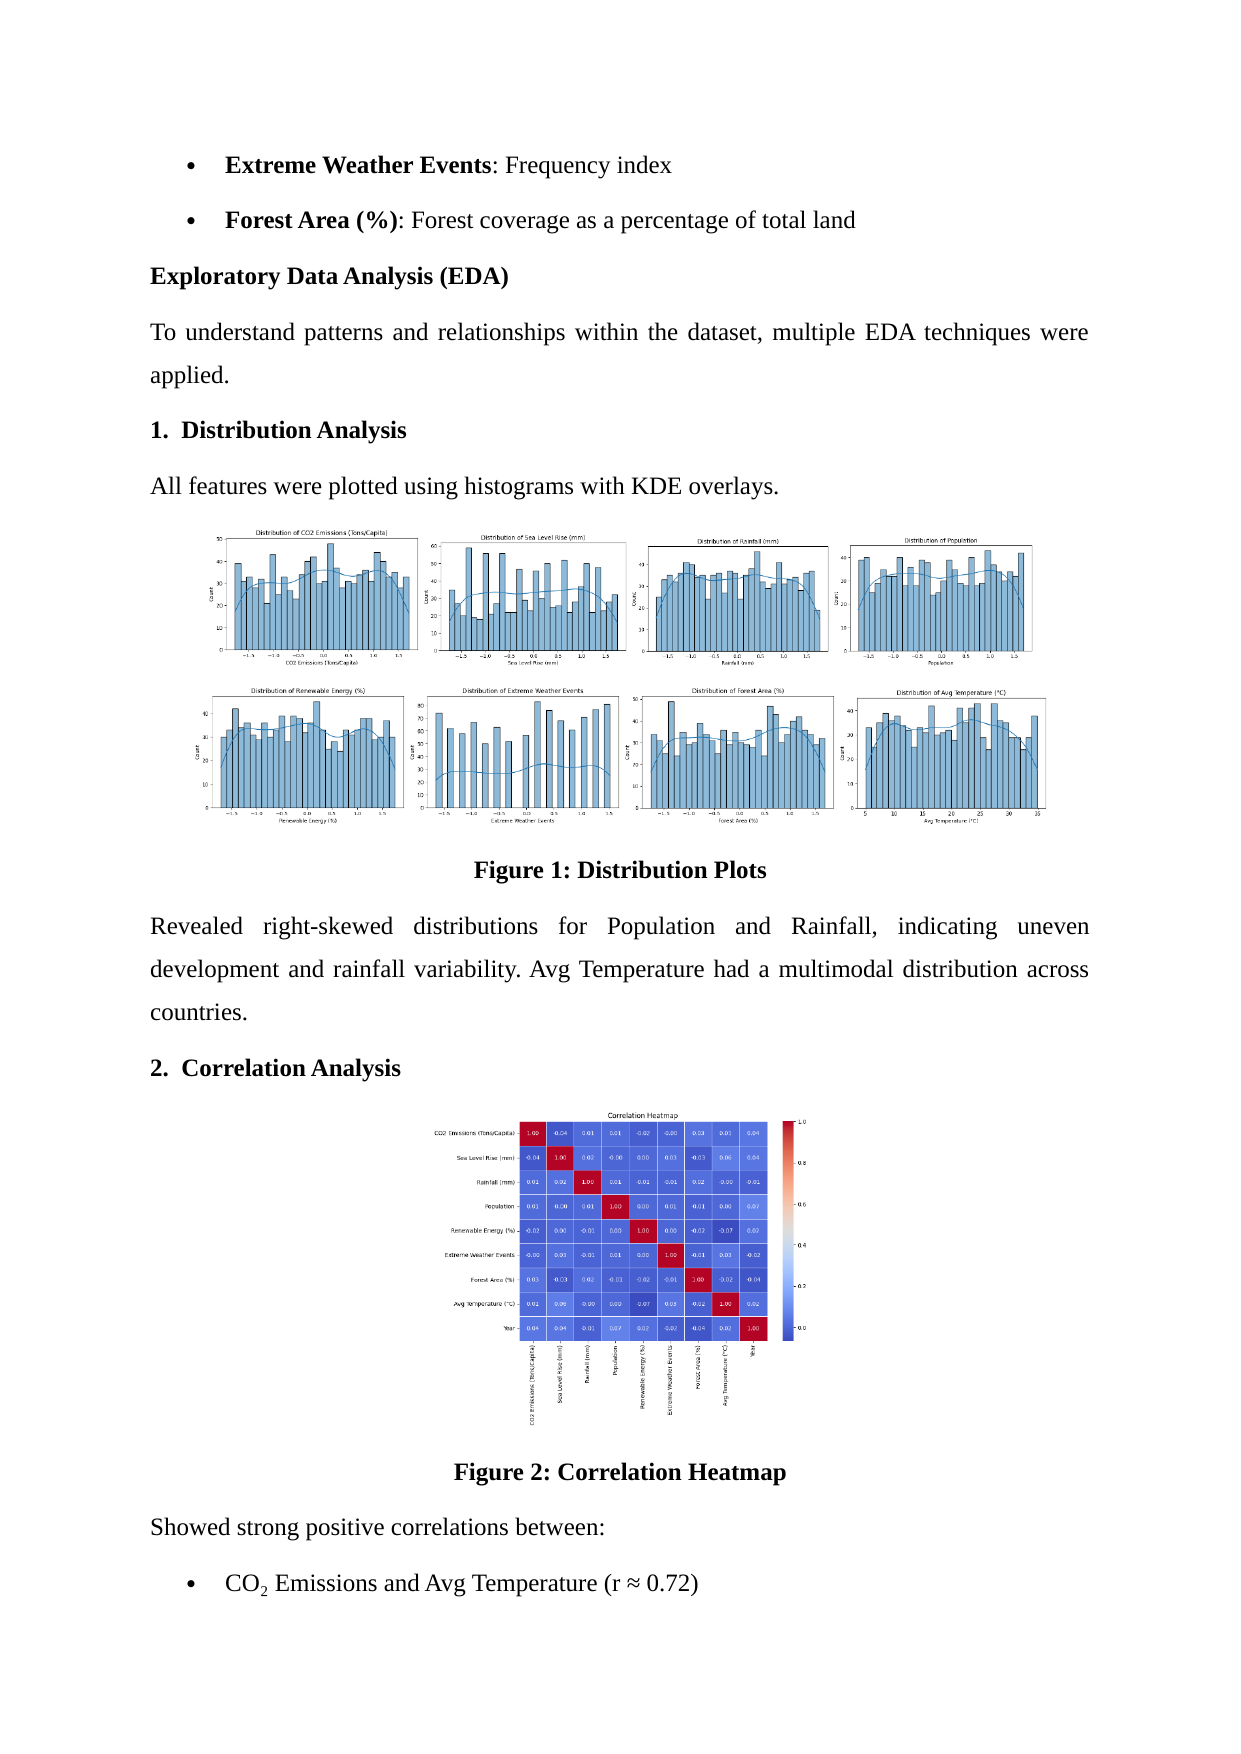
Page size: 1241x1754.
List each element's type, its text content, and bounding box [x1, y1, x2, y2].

text To understand patterns and relationships within the dataset, multiple EDA techniques were applied. [150, 317, 1090, 389]
text 2. Correlation Analysis [150, 1053, 1090, 1081]
text Figure 2: Correlation Heatmap [150, 1457, 1090, 1485]
text 1. Distribution Analysis [150, 416, 1090, 444]
list Extreme Weather Events: Frequency index [187, 150, 1090, 179]
text Revealed right-skewed distributions for Population and Rainfall, indicating uneven development and rainfall variability. Avg Temperature had a multimodal distribution across countries. [150, 911, 1090, 1026]
picture [430, 1108, 810, 1429]
picture [205, 526, 1035, 669]
text Exploratory Data Analysis (EDA) [150, 261, 1090, 290]
list CO₂ Emissions and Avg Temperature (r ≈ 0.72) [187, 1568, 1090, 1597]
text Figure 1: Distribution Plots [150, 855, 1090, 884]
text Showed strong positive correlations between: [150, 1512, 1090, 1541]
picture [191, 684, 1049, 827]
list Forest Area (%): Forest coverage as a percentage of total land [187, 206, 1090, 234]
text All features were plotted using histograms with KDE overlays. [150, 471, 1090, 500]
